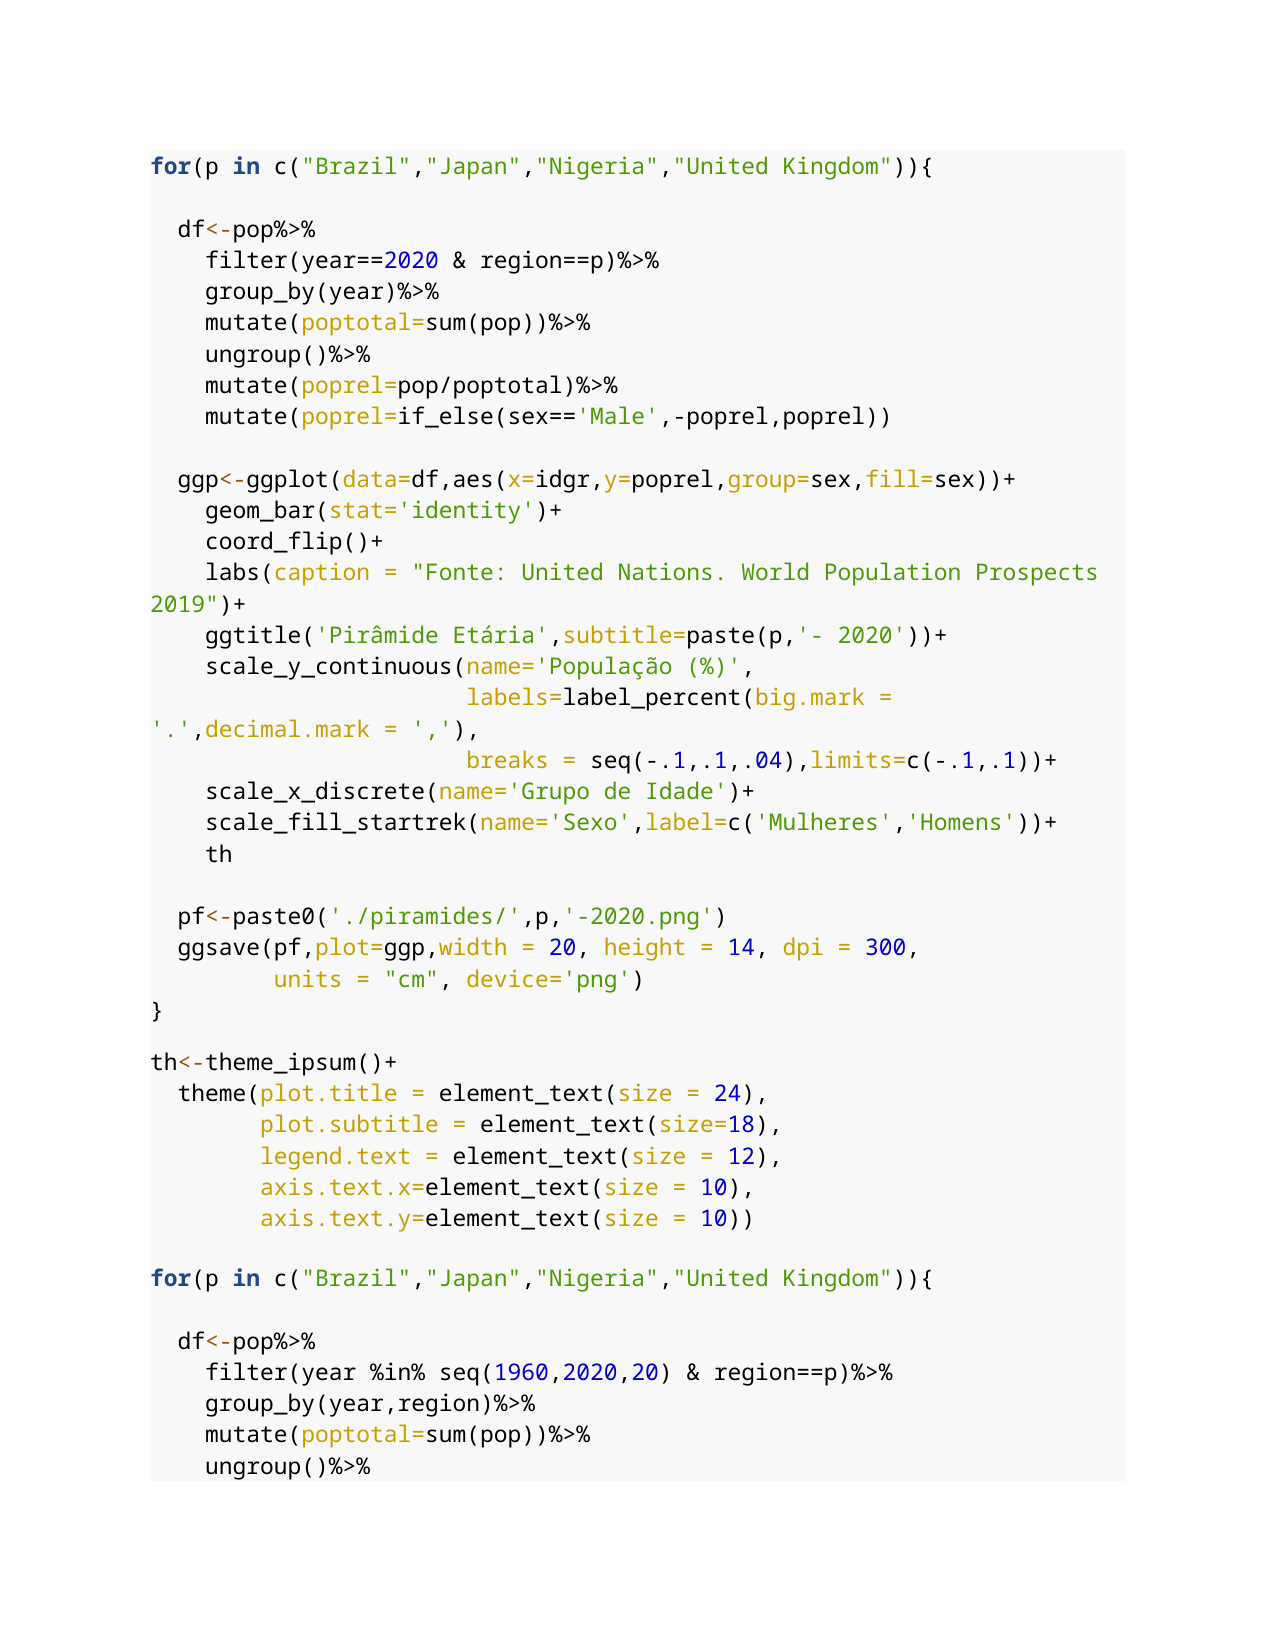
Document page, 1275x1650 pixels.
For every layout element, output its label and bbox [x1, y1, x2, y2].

text [150, 150, 1125, 1025]
text [150, 1046, 1125, 1481]
